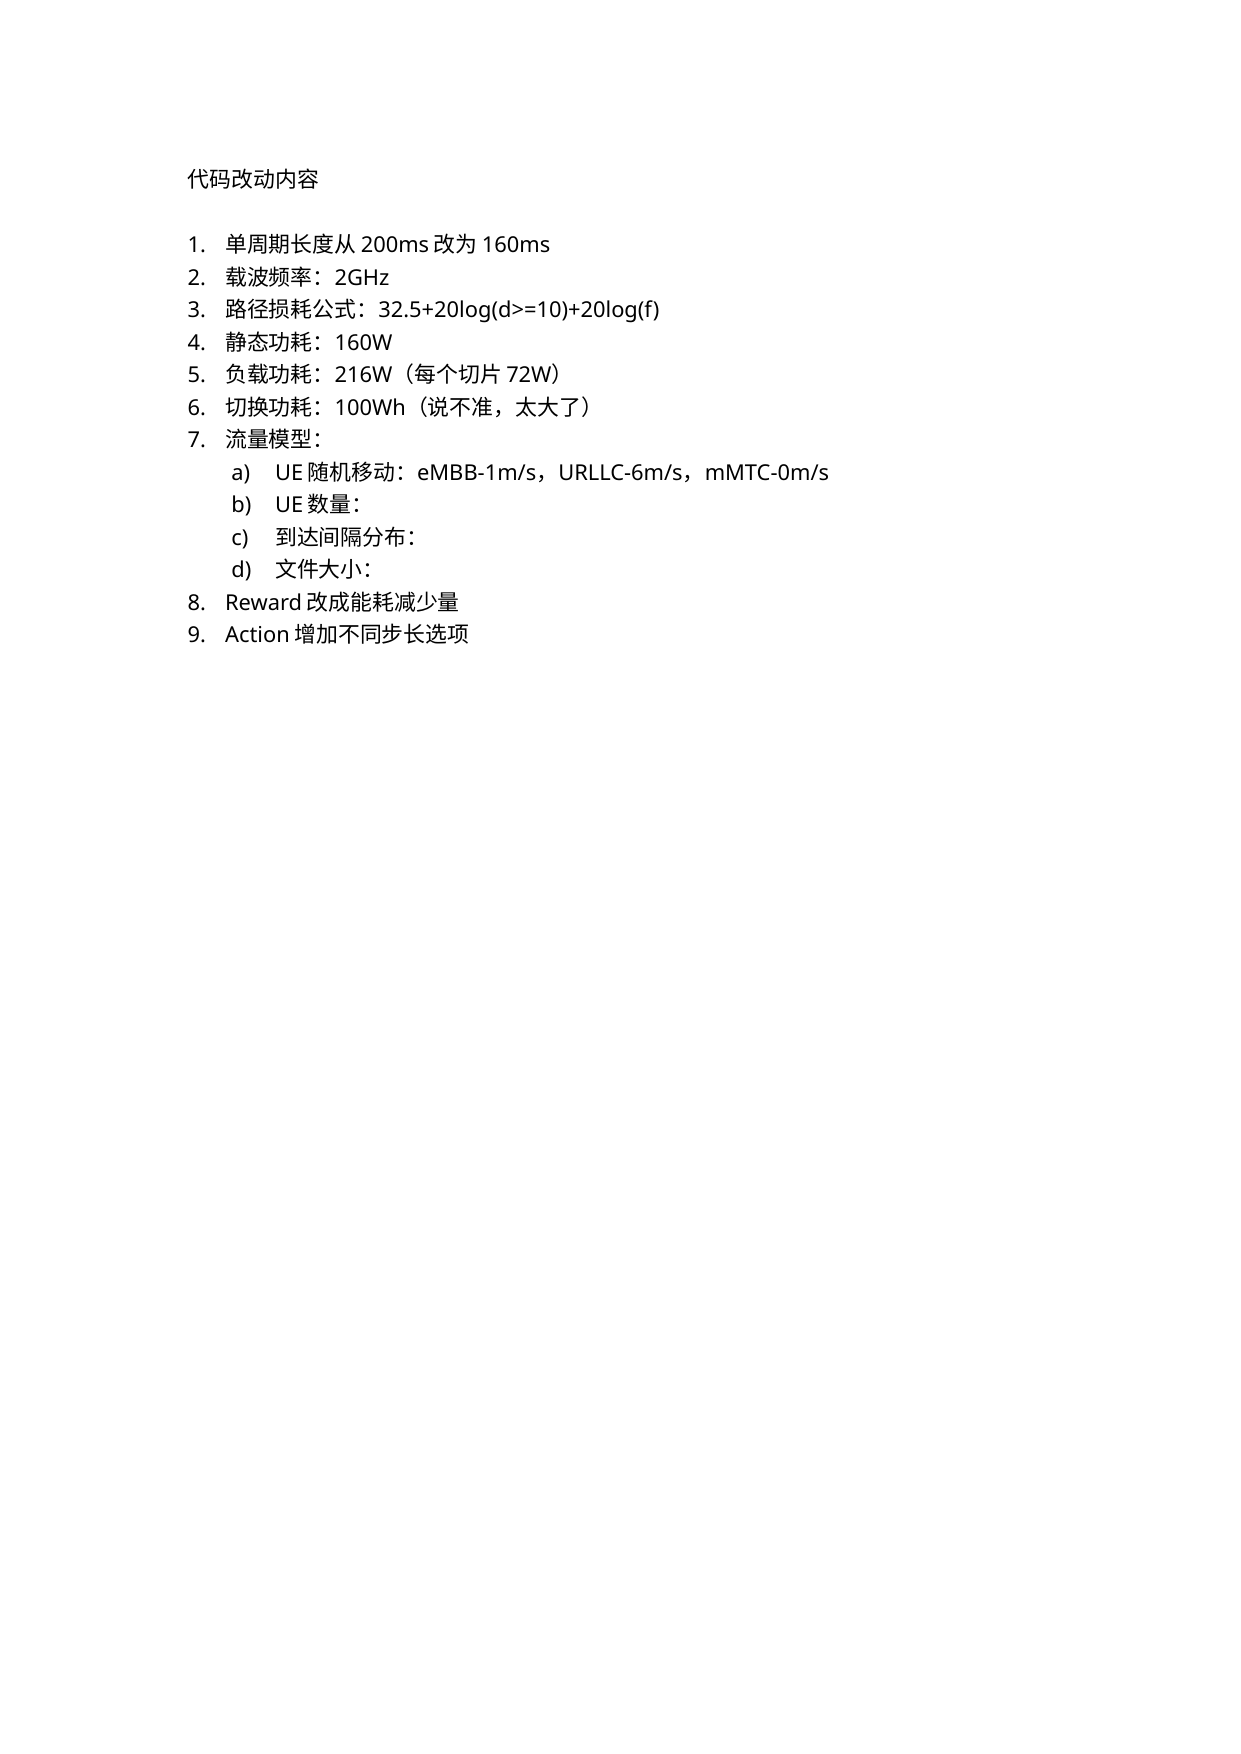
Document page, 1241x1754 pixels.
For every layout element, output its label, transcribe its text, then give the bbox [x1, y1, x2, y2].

list Action增加不同步长选项 [187, 617, 1053, 649]
list 切换功耗：100Wh（说不准，太大了） [187, 389, 1053, 422]
list UE数量： [231, 487, 1053, 519]
list 单周期长度从200ms改为160ms [187, 227, 1053, 259]
list 路径损耗公式：32.5+20log(d>=10)+20log(f) [187, 292, 1053, 324]
list 流量模型： [187, 422, 1053, 454]
list 文件大小： [231, 552, 1053, 584]
list 到达间隔分布： [231, 519, 1053, 552]
text 代码改动内容 [187, 162, 1053, 194]
list 载波频率：2GHz [187, 259, 1053, 292]
list Reward改成能耗减少量 [187, 584, 1053, 617]
list UE随机移动：eMBB-1m/s，URLLC-6m/s，mMTC-0m/s [231, 454, 1053, 487]
list 负载功耗：216W（每个切片72W） [187, 357, 1053, 389]
list 静态功耗：160W [187, 324, 1053, 357]
